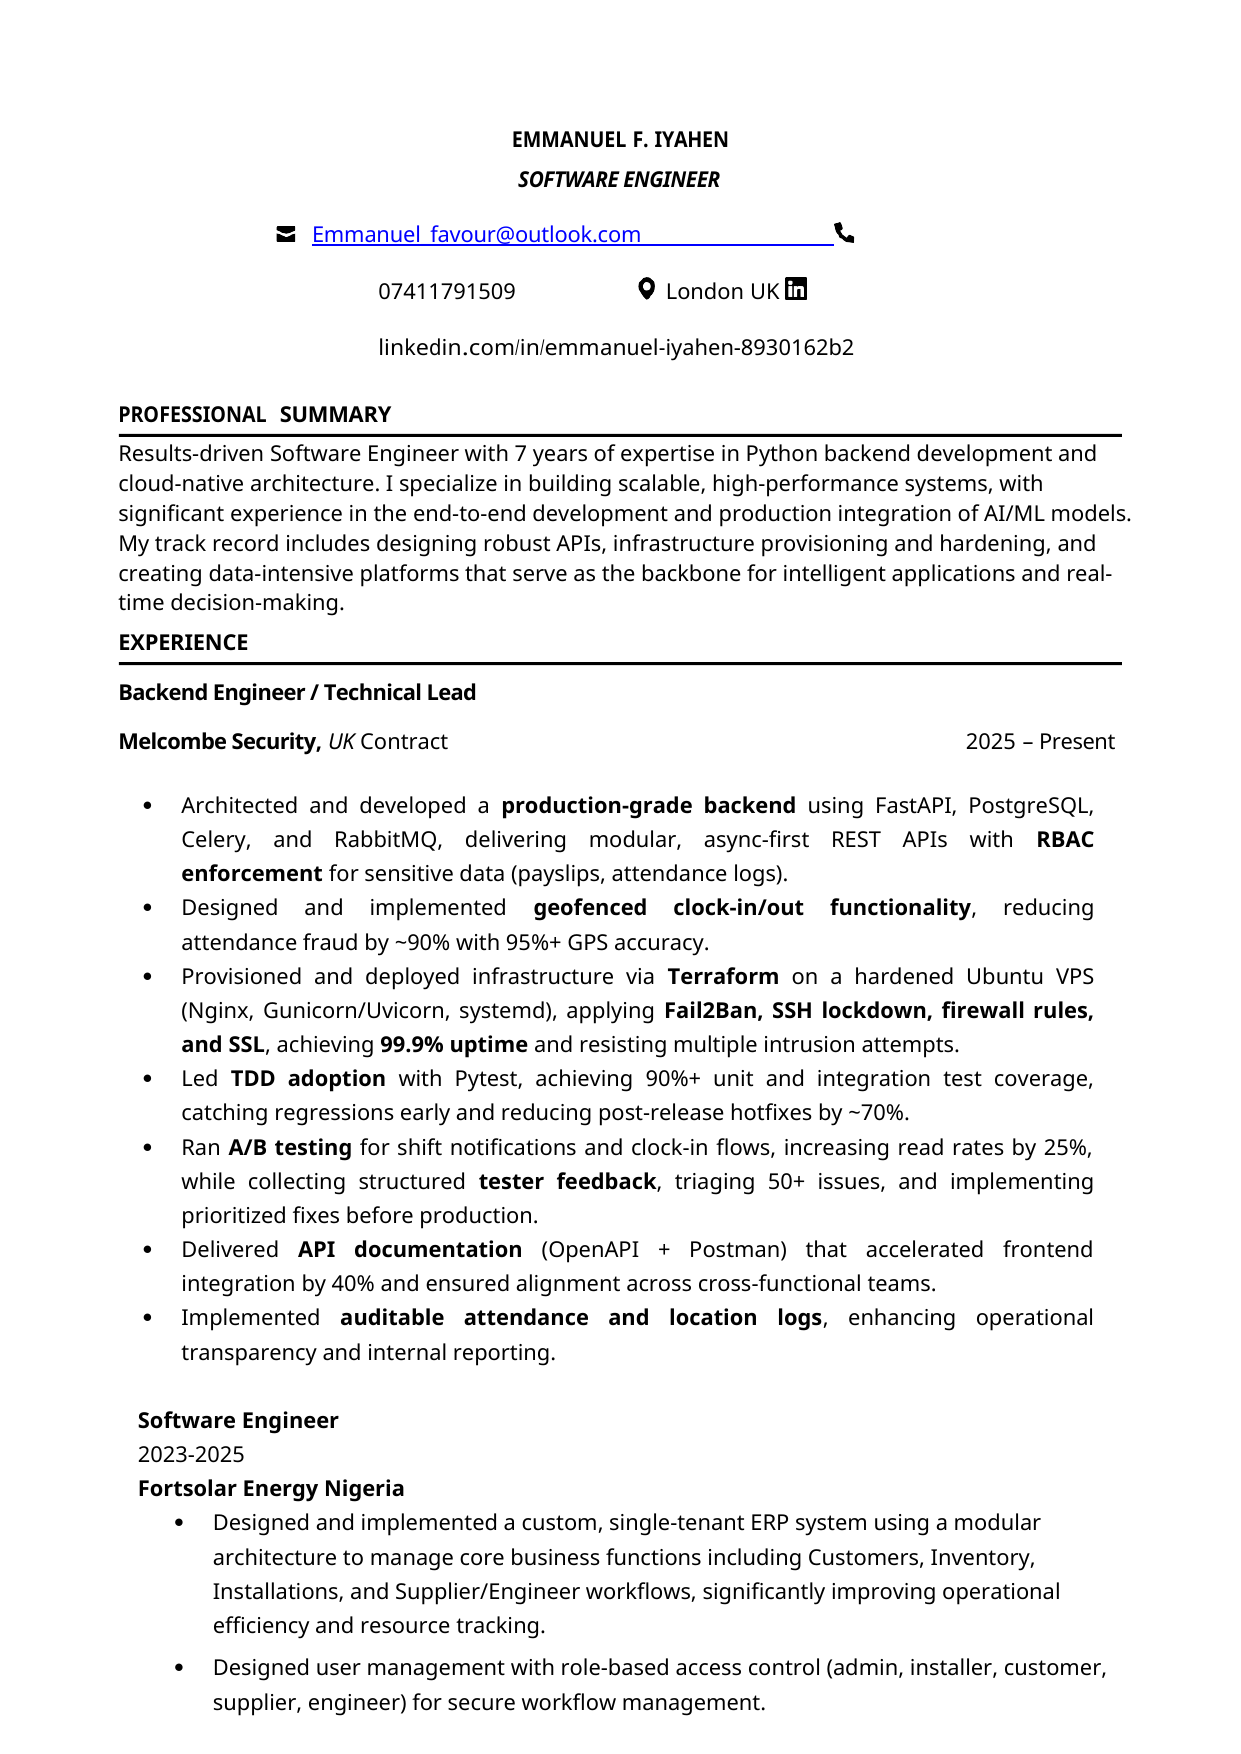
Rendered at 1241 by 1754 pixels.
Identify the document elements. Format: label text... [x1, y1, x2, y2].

text Emmanuel_favour@outlook.com 07411791509 London UK linkedin.com/in/emmanuel-iyahen-8930162b2 [312, 219, 965, 362]
list Delivered API documentation (OpenAPI + Postman) that accelerated frontend integration by 40% and ensured alignment across cross-functional teams. [144, 1234, 1094, 1298]
subtitle Results-driven Software Engineer with 7 years of expertise in Python backend development and cloud-native architecture. I specialize in building scalable, high-performance systems, with significant experience in the end-to-end development and production integration of AI/ML models. My track record includes designing robust APIs, infrastructure provisioning and hardening, and creating data-intensive platforms that serve as the backbone for intelligent applications and real-time decision-making. [118, 438, 1134, 617]
text Melcombe Security, UK Contract 2025 – Present [118, 726, 1134, 756]
title EMMANUEL F. IYAHEN [377, 124, 863, 154]
list Ran A/B testing for shift notifications and clock-in flows, increasing read rates by 25%, while collecting structured tester feedback, triaging 50+ issues, and implementing prioritized fixes before production. [144, 1131, 1094, 1229]
picture [638, 277, 655, 300]
list Implemented auditable attendance and location logs, enhancing operational transparency and internal reporting. [144, 1302, 1094, 1366]
picture [834, 222, 855, 243]
list Designed and implemented a custom, single-tenant ERP system using a modular architecture to manage core business functions including Customers, Inventory, Installations, and Supplier/Engineer workflows, significantly improving operational efficiency and resource tracking. [175, 1507, 1134, 1639]
text Fortsolar Energy Nigeria [138, 1473, 1094, 1503]
text Software Engineer 2023-2025 [138, 1405, 1094, 1469]
picture [276, 226, 296, 242]
list Provisioned and deployed infrastructure via Terraform on a hardened Ubuntu VPS (Nginx, Gunicorn/Uvicorn, systemd), applying Fail2Ban, SSH lockdown, firewall rules, and SSL, achieving 99.9% uptime and resisting multiple intrusion attempts. [144, 961, 1094, 1059]
subtitle EXPERIENCE [118, 627, 1134, 657]
text SOFTWARE ENGINEER [377, 164, 863, 194]
list Led TDD adoption with Pytest, achieving 90%+ unit and integration test coverage, catching regressions early and reducing post-release hotfixes by ~70%. [144, 1063, 1094, 1127]
picture [785, 277, 807, 300]
list Architected and developed a production-grade backend using FastAPI, PostgreSQL, Celery, and RabbitMQ, delivering modular, async-first REST APIs with RBAC enforcement for sensitive data (payslips, attendance logs). [144, 790, 1094, 888]
text Backend Engineer / Technical Lead [118, 676, 1134, 706]
subtitle PROFESSIONAL SUMMARY [118, 399, 1134, 428]
list Designed user management with role-based access control (admin, installer, customer, supplier, engineer) for secure workflow management. [175, 1652, 1134, 1716]
list Designed and implemented geofenced clock-in/out functionality, reducing attendance fraud by ~90% with 95%+ GPS accuracy. [144, 892, 1094, 956]
